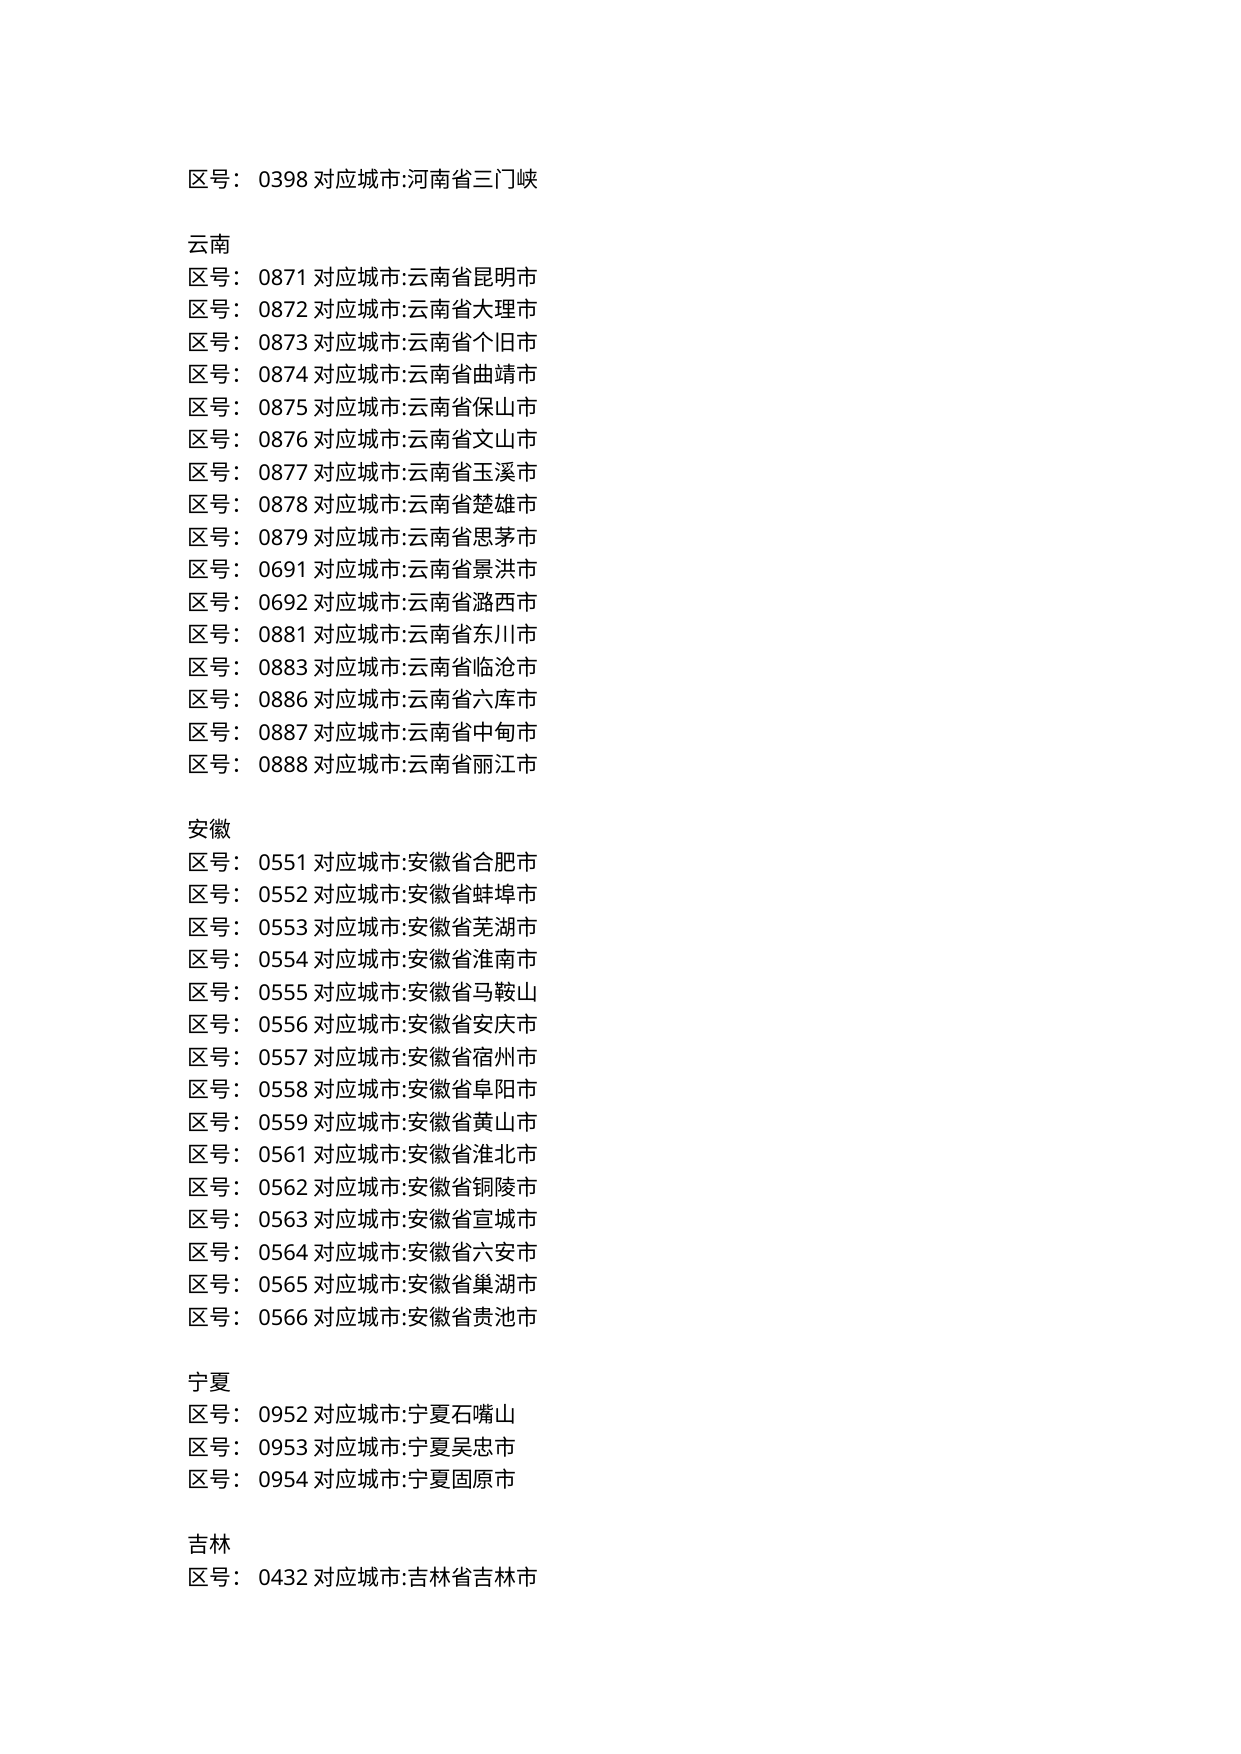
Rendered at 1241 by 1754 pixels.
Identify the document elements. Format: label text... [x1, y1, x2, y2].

text 区号： 0562 对应城市:安徽省铜陵市 [187, 1169, 1053, 1202]
text 区号： 0432 对应城市:吉林省吉林市 [187, 1559, 1053, 1592]
text 区号： 0871 对应城市:云南省昆明市 [187, 259, 1053, 292]
text 区号： 0877 对应城市:云南省玉溪市 [187, 454, 1053, 487]
text 区号： 0556 对应城市:安徽省安庆市 [187, 1007, 1053, 1039]
text 区号： 0883 对应城市:云南省临沧市 [187, 649, 1053, 682]
text 区号： 0691 对应城市:云南省景洪市 [187, 552, 1053, 584]
text 区号： 0557 对应城市:安徽省宿州市 [187, 1039, 1053, 1072]
text 区号： 0875 对应城市:云南省保山市 [187, 389, 1053, 422]
text 区号： 0565 对应城市:安徽省巢湖市 [187, 1267, 1053, 1299]
text 区号： 0878 对应城市:云南省楚雄市 [187, 487, 1053, 519]
text 区号： 0561 对应城市:安徽省淮北市 [187, 1137, 1053, 1169]
text 区号： 0872 对应城市:云南省大理市 [187, 292, 1053, 324]
text 安徽 [187, 812, 1053, 844]
text 区号： 0552 对应城市:安徽省蚌埠市 [187, 877, 1053, 909]
text 区号： 0873 对应城市:云南省个旧市 [187, 324, 1053, 357]
text 区号： 0564 对应城市:安徽省六安市 [187, 1234, 1053, 1267]
text 吉林 [187, 1527, 1053, 1559]
text 宁夏 [187, 1364, 1053, 1397]
text 区号： 0563 对应城市:安徽省宣城市 [187, 1202, 1053, 1234]
text 区号： 0879 对应城市:云南省思茅市 [187, 519, 1053, 552]
text 区号： 0888 对应城市:云南省丽江市 [187, 747, 1053, 779]
text 区号： 0876 对应城市:云南省文山市 [187, 422, 1053, 454]
text 区号： 0554 对应城市:安徽省淮南市 [187, 942, 1053, 974]
text 区号： 0886 对应城市:云南省六库市 [187, 682, 1053, 714]
text 区号： 0553 对应城市:安徽省芜湖市 [187, 909, 1053, 942]
text 区号： 0551 对应城市:安徽省合肥市 [187, 844, 1053, 877]
text 区号： 0558 对应城市:安徽省阜阳市 [187, 1072, 1053, 1104]
text 区号： 0566 对应城市:安徽省贵池市 [187, 1299, 1053, 1332]
text 区号： 0398 对应城市:河南省三门峡 [187, 162, 1053, 194]
text 区号： 0954 对应城市:宁夏固原市 [187, 1462, 1053, 1494]
text 云南 [187, 227, 1053, 259]
text 区号： 0555 对应城市:安徽省马鞍山 [187, 974, 1053, 1007]
text 区号： 0887 对应城市:云南省中甸市 [187, 714, 1053, 747]
text 区号： 0881 对应城市:云南省东川市 [187, 617, 1053, 649]
text 区号： 0874 对应城市:云南省曲靖市 [187, 357, 1053, 389]
text 区号： 0692 对应城市:云南省潞西市 [187, 584, 1053, 617]
text 区号： 0559 对应城市:安徽省黄山市 [187, 1104, 1053, 1137]
text 区号： 0952 对应城市:宁夏石嘴山 [187, 1397, 1053, 1429]
text 区号： 0953 对应城市:宁夏吴忠市 [187, 1429, 1053, 1462]
